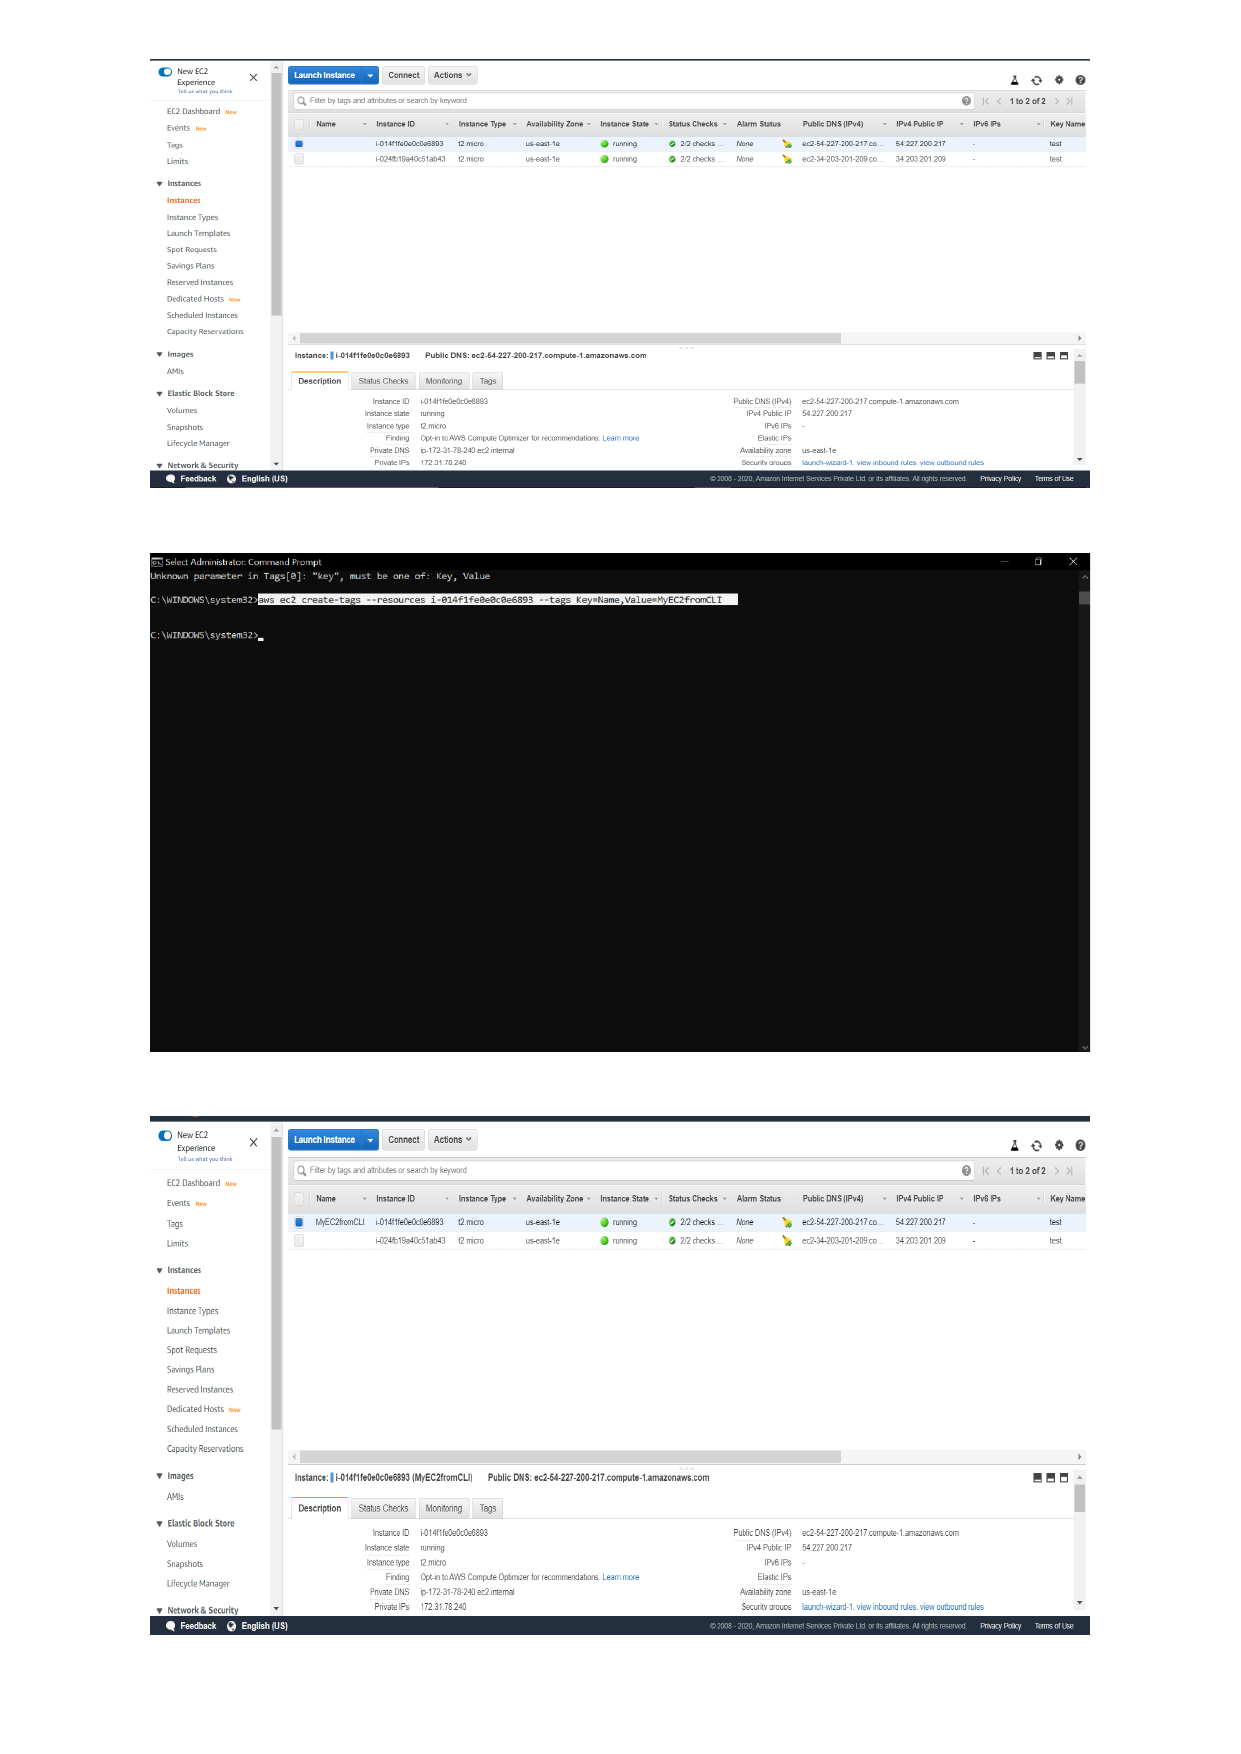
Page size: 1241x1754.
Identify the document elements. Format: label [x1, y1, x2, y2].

picture [150, 59, 1090, 488]
picture [150, 1116, 1090, 1635]
picture [150, 553, 1091, 1052]
